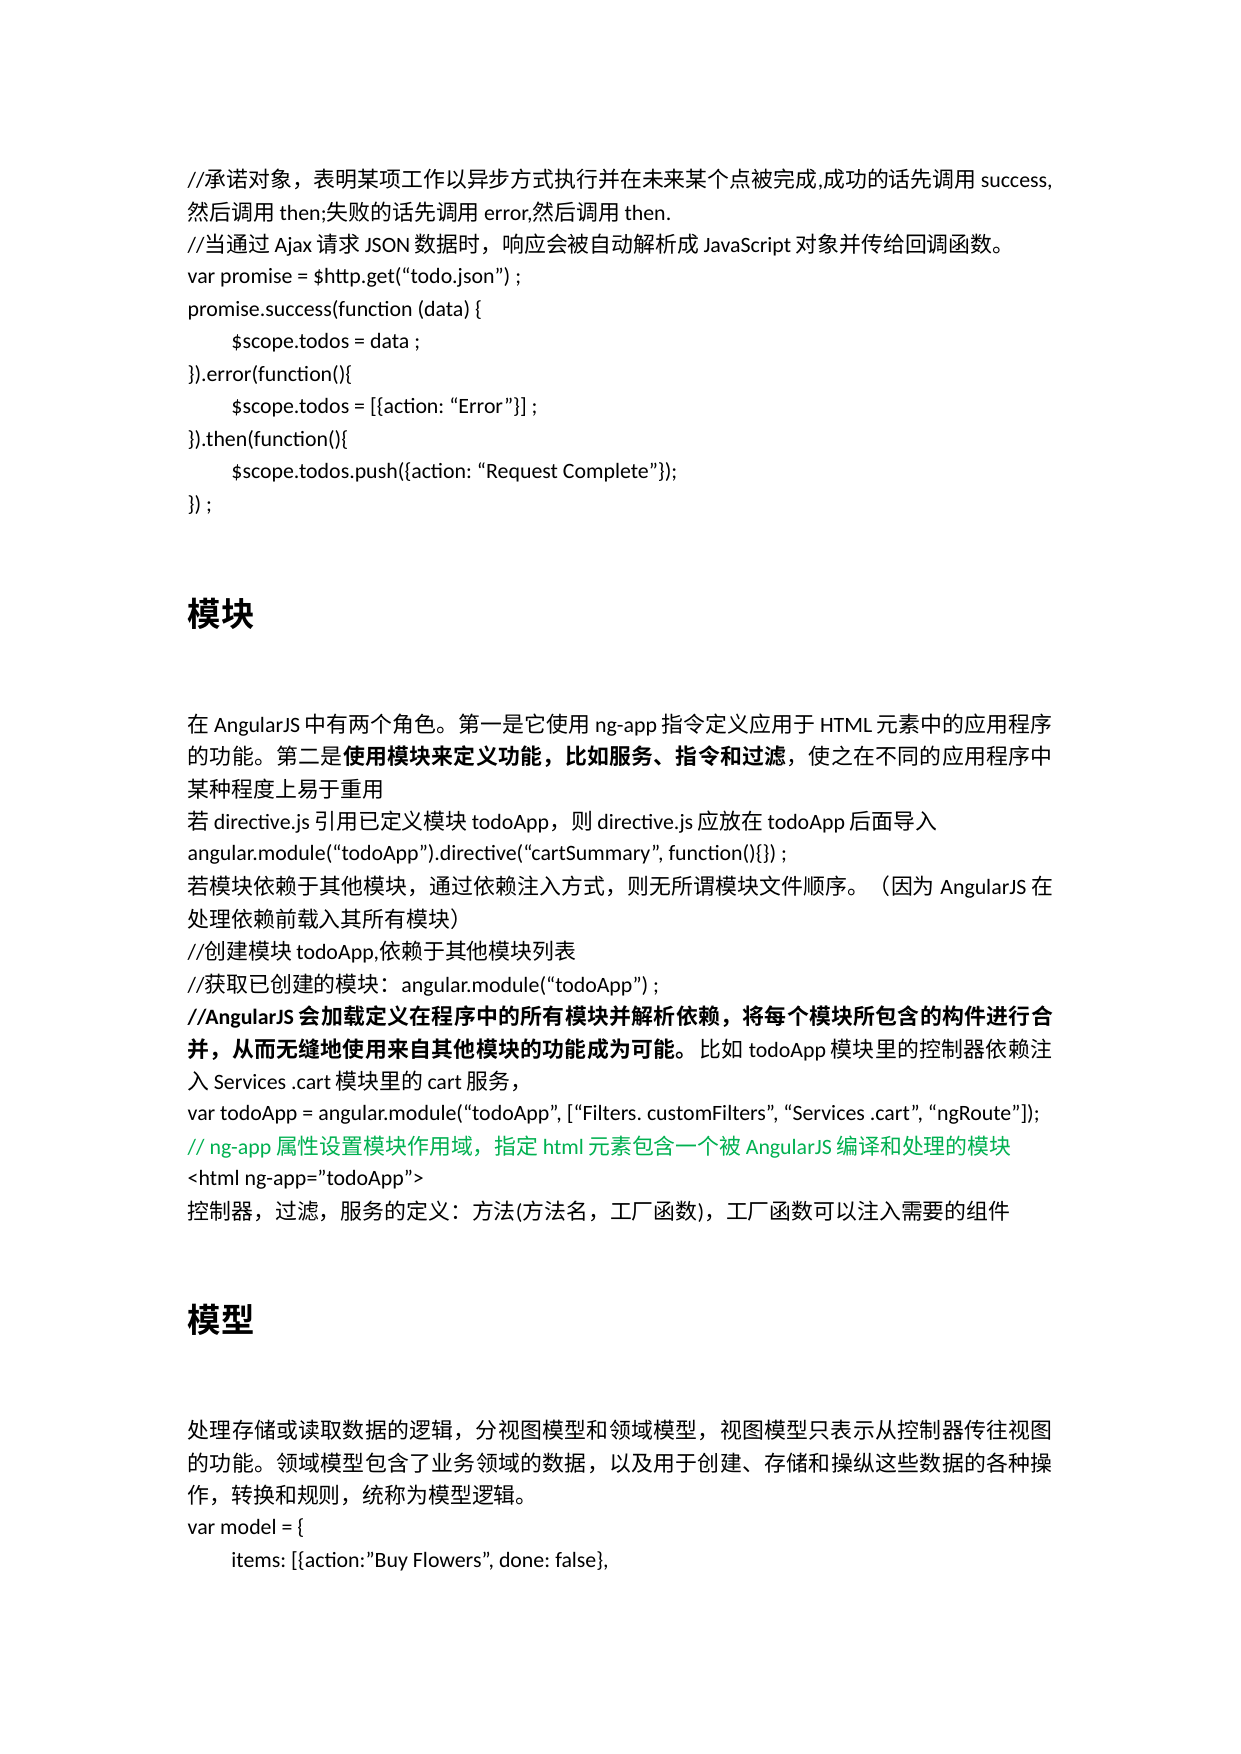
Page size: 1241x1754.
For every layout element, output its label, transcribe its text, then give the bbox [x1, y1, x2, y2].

text $scope.todos = data ; [187, 324, 1053, 357]
text //当通过Ajax请求JSON数据时，响应会被自动解析成JavaScript对象并传给回调函数。 [187, 227, 1053, 259]
text var promise = $http.get(“todo.json”) ; [187, 259, 1053, 292]
text 控制器，过滤，服务的定义：方法(方法名，工厂函数)，工厂函数可以注入需要的组件 [187, 1194, 1053, 1226]
text //获取已创建的模块：angular.module(“todoApp”) ; [187, 966, 1053, 999]
text var model = { [187, 1511, 1053, 1543]
text <html ng-app=”todoApp”> [187, 1161, 1053, 1194]
subtitle 模块 [187, 579, 1053, 644]
text }).then(function(){ [187, 422, 1053, 454]
text $scope.todos.push({action: “Request Complete”}); [187, 454, 1053, 487]
text //承诺对象，表明某项工作以异步方式执行并在未来某个点被完成,成功的话先调用success,然后调用then;失败的话先调用error,然后调用then. [187, 162, 1053, 227]
text angular.module(“todoApp”).directive(“cartSummary”, function(){}) ; [187, 836, 1053, 869]
text promise.success(function (data) { [187, 292, 1053, 324]
text //AngularJS会加载定义在程序中的所有模块并解析依赖，将每个模块所包含的构件进行合并，从而无缝地使用来自其他模块的功能成为可能。比如todoApp模块里的控制器依赖注入Services .cart模块里的cart服务， [187, 999, 1053, 1096]
text var todoApp = angular.module(“todoApp”, [“Filters. customFilters”, “Services .cart”, “ngRoute”]); [187, 1096, 1053, 1129]
text }) ; [187, 487, 1053, 519]
text }).error(function(){ [187, 357, 1053, 389]
text 若directive.js引用已定义模块todoApp，则directive.js应放在todoApp后面导入 [187, 804, 1053, 836]
text 处理存储或读取数据的逻辑，分视图模型和领域模型，视图模型只表示从控制器传往视图的功能。领域模型包含了业务领域的数据，以及用于创建、存储和操纵这些数据的各种操作，转换和规则，统称为模型逻辑。 [187, 1413, 1053, 1511]
text items: [{action:”Buy Flowers”, done: false}, [187, 1543, 1053, 1576]
text //创建模块todoApp,依赖于其他模块列表 [187, 934, 1053, 966]
subtitle 模型 [187, 1286, 1053, 1351]
text // ng-app属性设置模块作用域，指定html元素包含一个被AngularJS编译和处理的模块 [187, 1129, 1053, 1161]
text 若模块依赖于其他模块，通过依赖注入方式，则无所谓模块文件顺序。（因为AngularJS在处理依赖前载入其所有模块） [187, 869, 1053, 934]
text 在AngularJS中有两个角色。第一是它使用ng-app指令定义应用于HTML元素中的应用程序的功能。第二是使用模块来定义功能，比如服务、指令和过滤，使之在不同的应用程序中某种程度上易于重用 [187, 706, 1053, 804]
text $scope.todos = [{action: “Error”}] ; [187, 389, 1053, 422]
